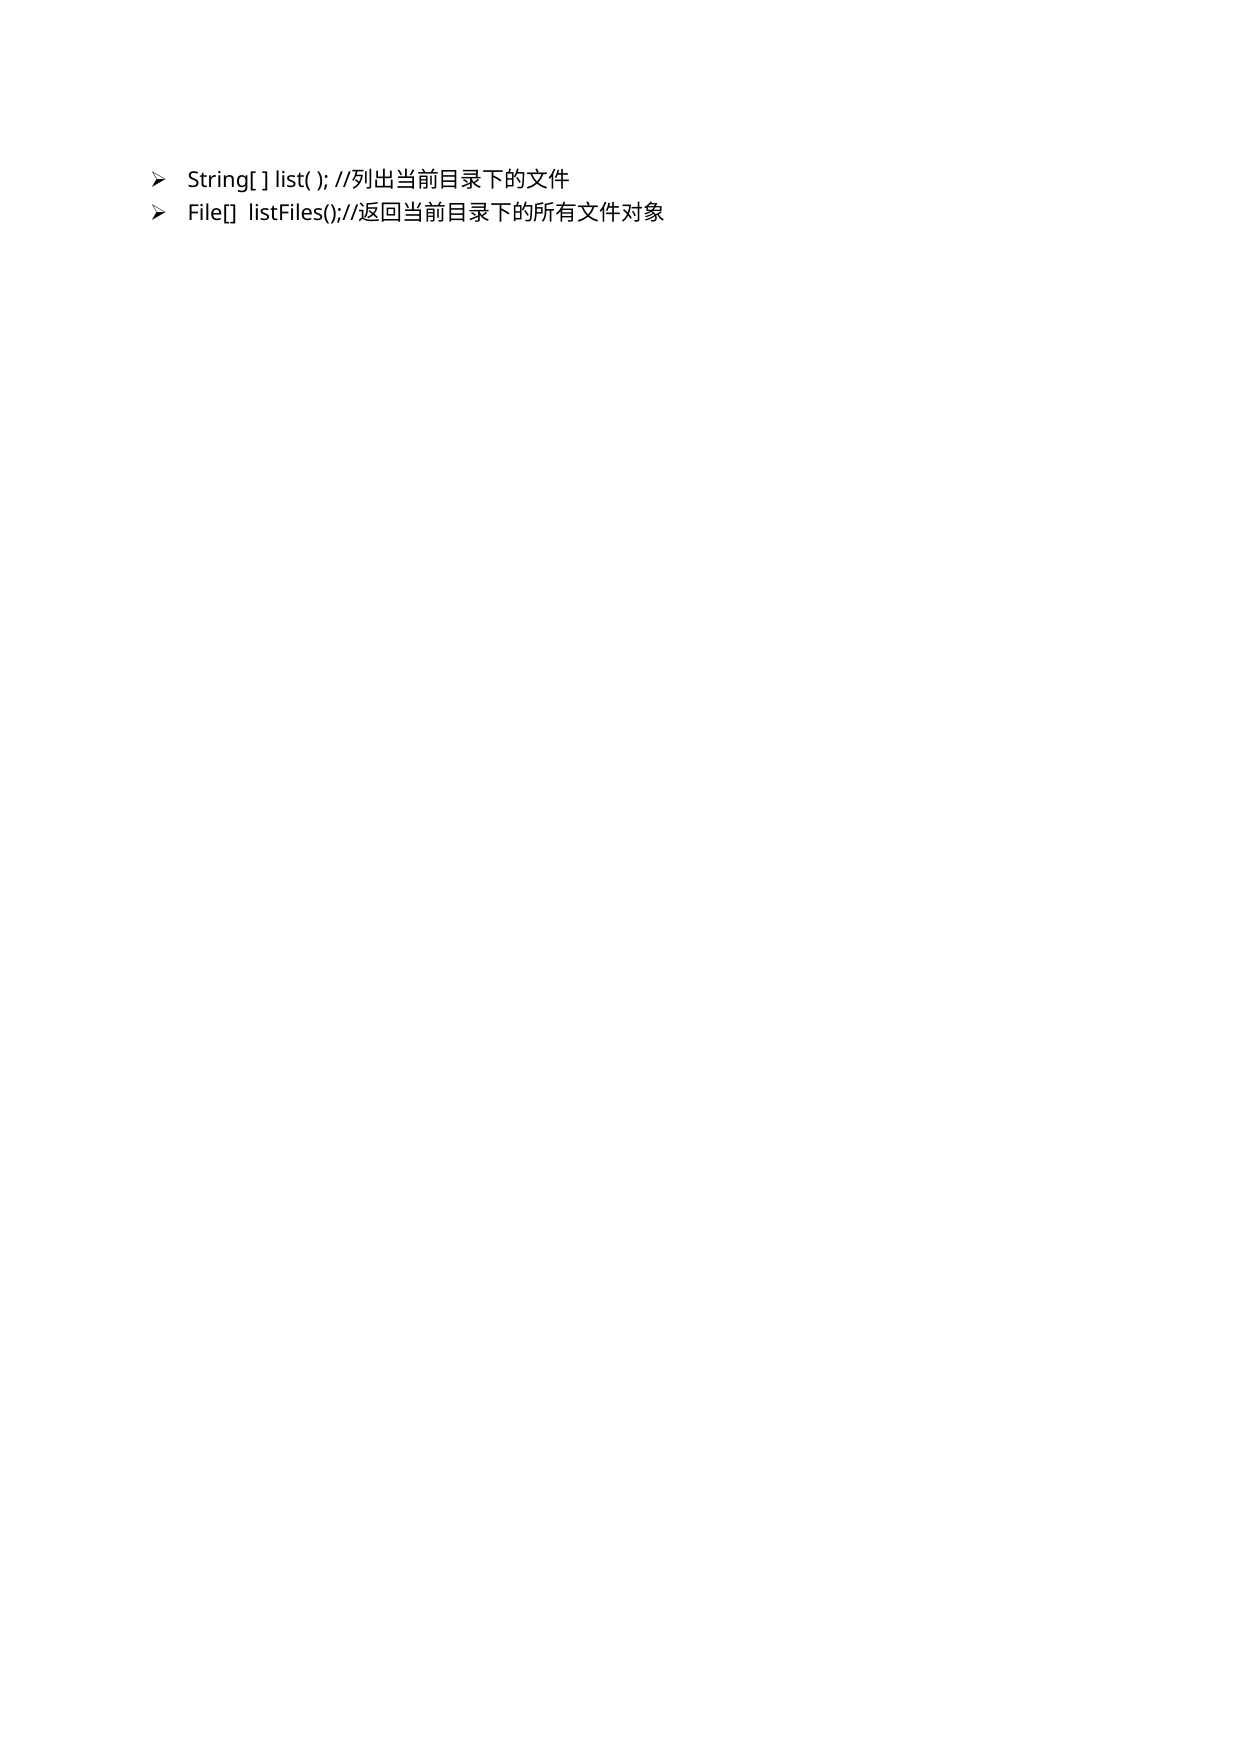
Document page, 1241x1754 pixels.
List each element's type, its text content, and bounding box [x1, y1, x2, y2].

list String[ ] list( ); //列出当前目录下的文件 [150, 162, 1053, 194]
list File[] listFiles();//返回当前目录下的所有文件对象 [150, 194, 1053, 227]
